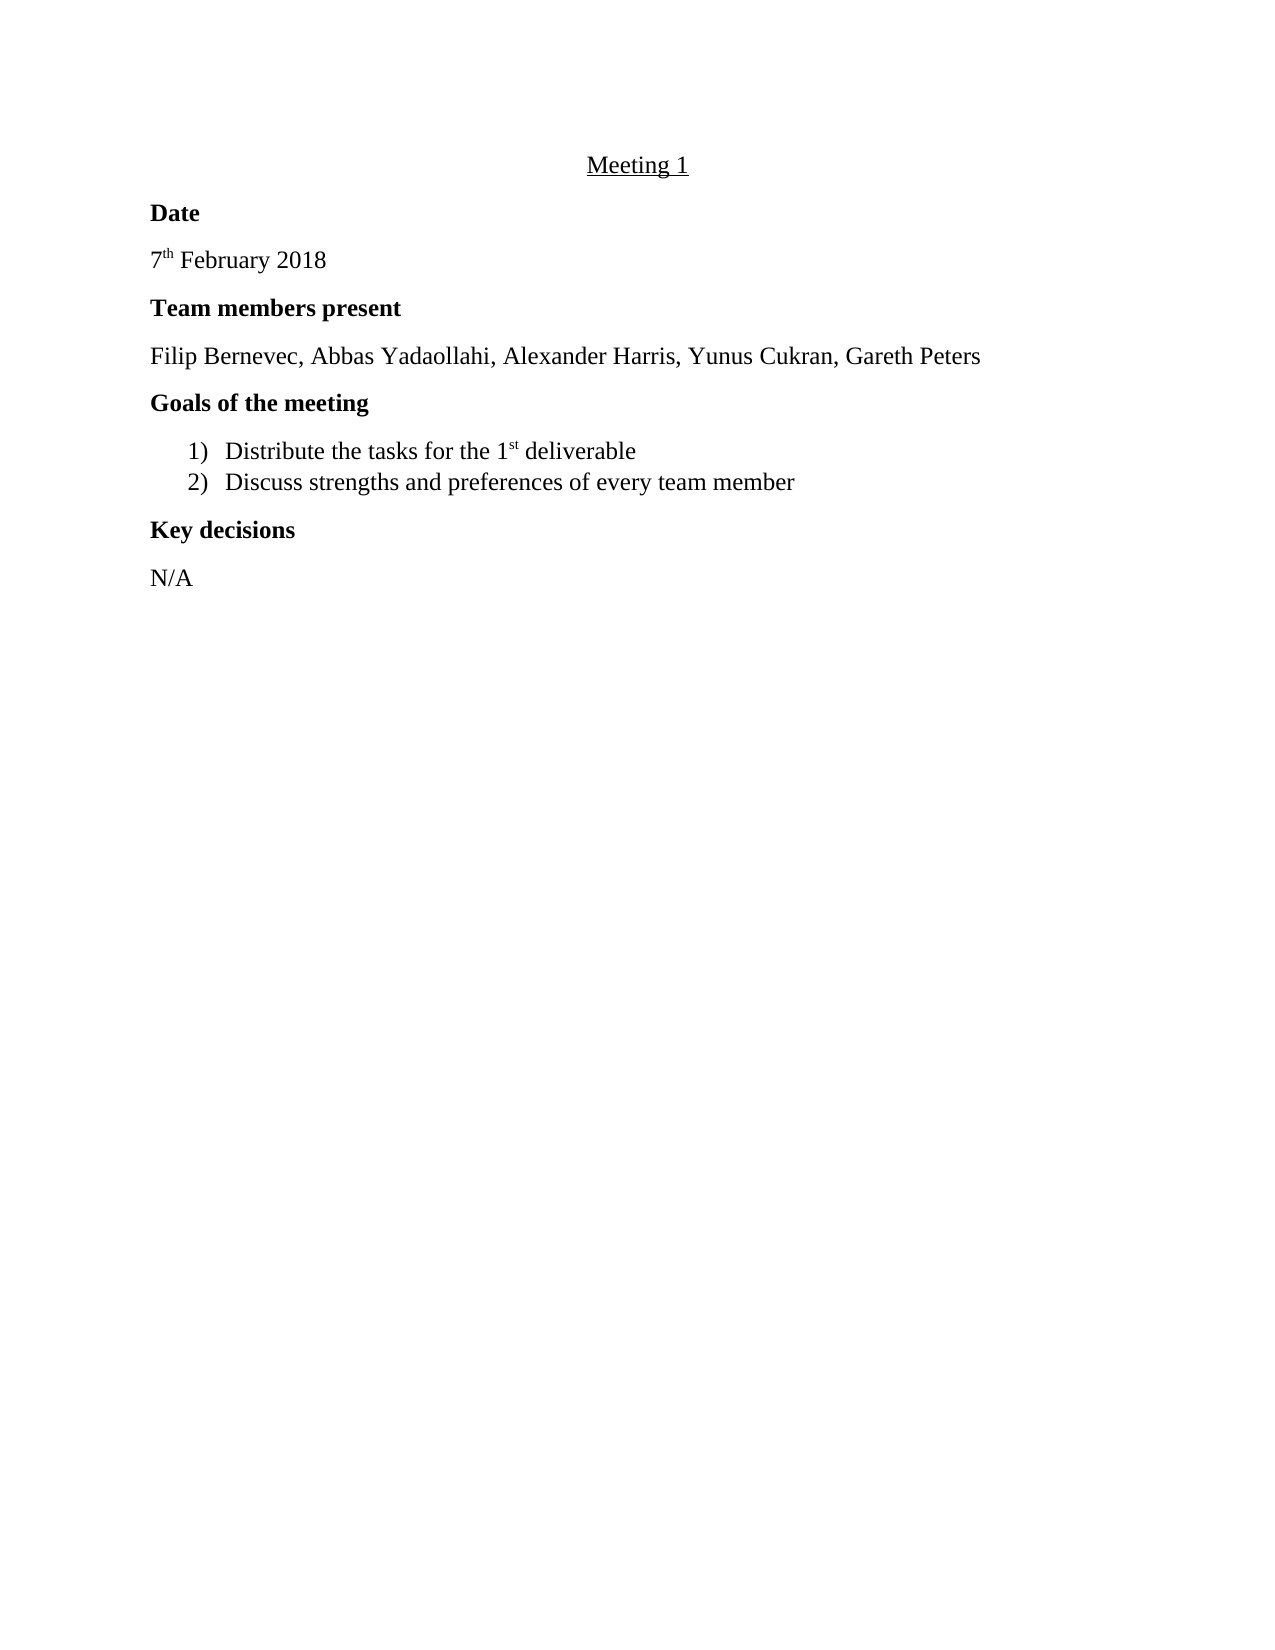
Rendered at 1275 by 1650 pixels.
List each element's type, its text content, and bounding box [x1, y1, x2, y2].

text Key decisions [150, 515, 1125, 544]
text Goals of the meeting [150, 388, 1125, 417]
list Distribute the tasks for the 1st deliverable [187, 436, 1125, 465]
text 7th February 2018 [150, 245, 1125, 274]
text Meeting 1 [150, 150, 1125, 179]
text Date [150, 198, 1125, 226]
list Discuss strengths and preferences of every team member [187, 467, 1125, 496]
text N/A [150, 563, 1125, 591]
text Filip Bernevec, Abbas Yadaollahi, Alexander Harris, Yunus Cukran, Gareth Peters [150, 341, 1125, 369]
text Team members present [150, 293, 1125, 322]
